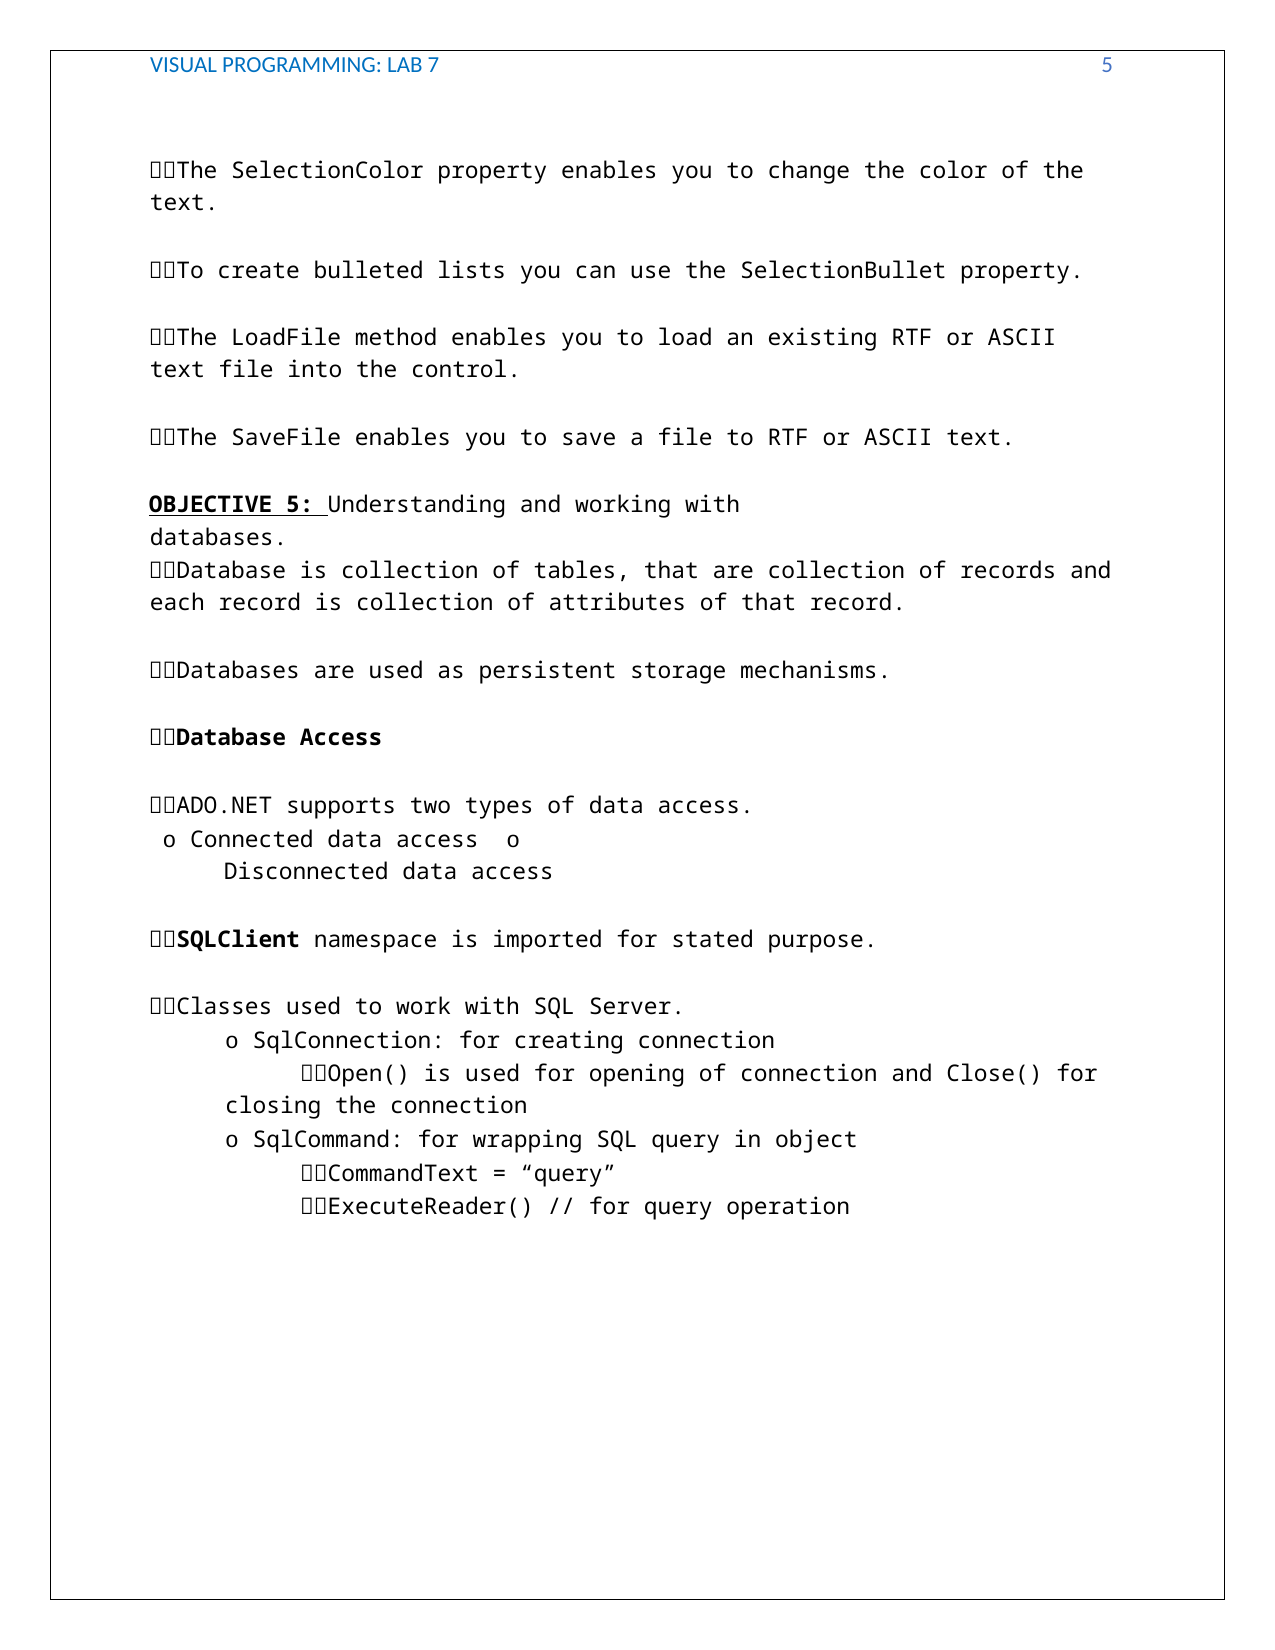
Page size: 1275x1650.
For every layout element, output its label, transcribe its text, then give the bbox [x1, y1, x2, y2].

text o Connected data access o Disconnected data access [148, 823, 554, 886]
text The LoadFile method enables you to load an existing RTF or ASCII text file into the control. [148, 321, 1117, 385]
subtitle Database Access [148, 721, 1118, 753]
text To create bulleted lists you can use the SelectionBullet property. [148, 254, 1117, 285]
text The SelectionColor property enables you to change the color of the text. [148, 154, 1117, 217]
text CommandText = “query” [300, 1157, 1117, 1188]
list SqlConnection: for creating connection [225, 1024, 1117, 1055]
text Database is collection of tables, that are collection of records and each record is collection of attributes of that record. [148, 554, 1117, 617]
text SQLClient namespace is imported for stated purpose. [148, 922, 1117, 954]
text The SaveFile enables you to save a file to RTF or ASCII text. [148, 421, 1117, 452]
list SqlCommand: for wrapping SQL query in object [225, 1123, 1117, 1154]
text ADO.NET supports two types of data access. [148, 789, 1117, 821]
text Databases are used as persistent storage mechanisms. [148, 654, 1117, 685]
text OBJECTIVE 5: Understanding and working with databases. [148, 488, 856, 552]
text Classes used to work with SQL Server. [148, 990, 1117, 1021]
text ExecuteReader() // for query operation [300, 1190, 1117, 1221]
text Open() is used for opening of connection and Close() for closing the connection [225, 1057, 1117, 1121]
